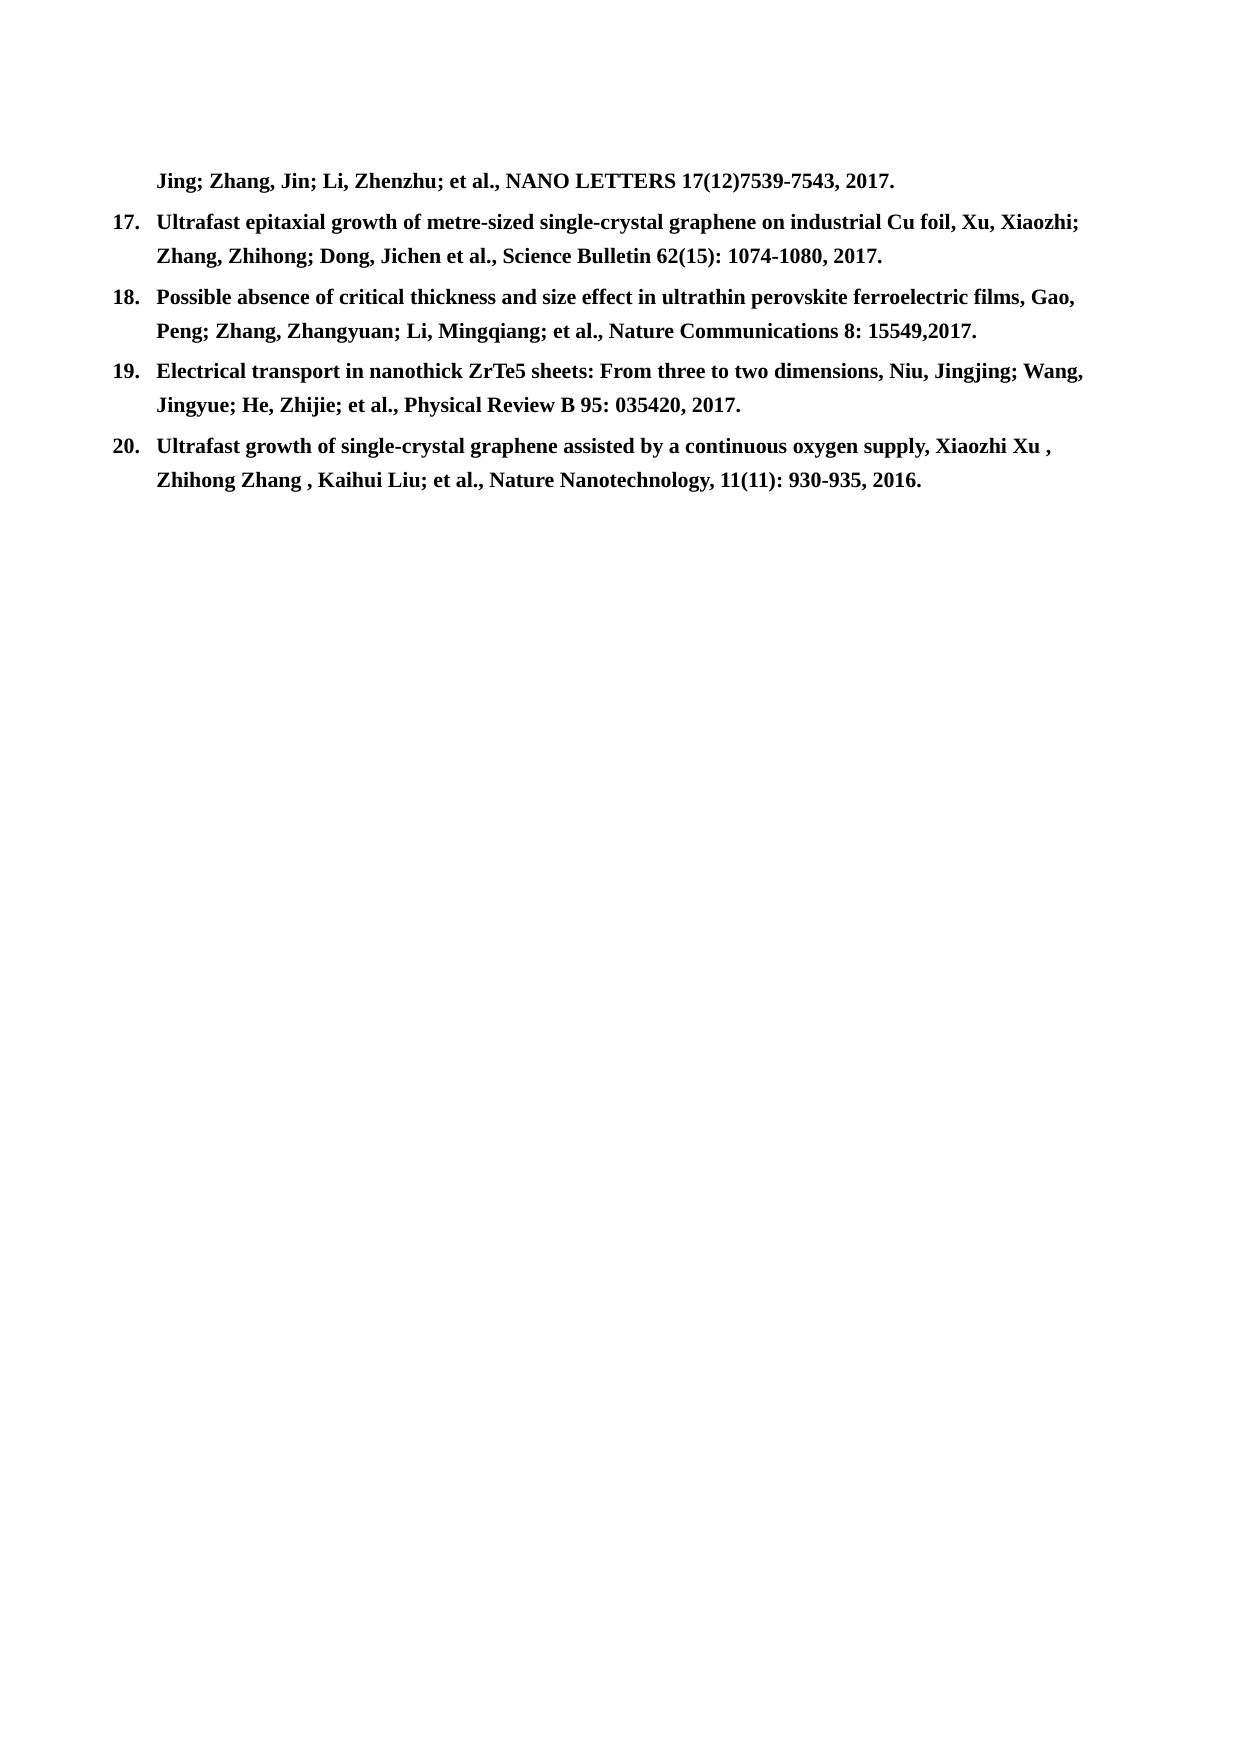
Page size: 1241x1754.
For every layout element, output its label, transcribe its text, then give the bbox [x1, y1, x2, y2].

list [112, 164, 1128, 198]
list Electrical transport in nanothick ZrTe5 sheets: From three to two dimensions, Niu, Jingjing; Wang, Jingyue; He, Zhijie; et al., Physical Review B 95: 035420, 2017. [112, 354, 1128, 422]
list Ultrafast epitaxial growth of metre-sized single-crystal graphene on industrial Cu foil, Xu, Xiaozhi; Zhang, Zhihong; Dong, Jichen et al., Science Bulletin 62(15): 1074-1080, 2017. [112, 204, 1128, 272]
list Possible absence of critical thickness and size effect in ultrathin perovskite ferroelectric films, Gao, Peng; Zhang, Zhangyuan; Li, Mingqiang; et al., Nature Communications 8: 15549,2017. [112, 279, 1128, 347]
list Ultrafast growth of single-crystal graphene assisted by a continuous oxygen supply, Xiaozhi Xu , Zhihong Zhang , Kaihui Liu; et al., Nature Nanotechnology, 11(11): 930-935, 2016. [112, 429, 1128, 497]
